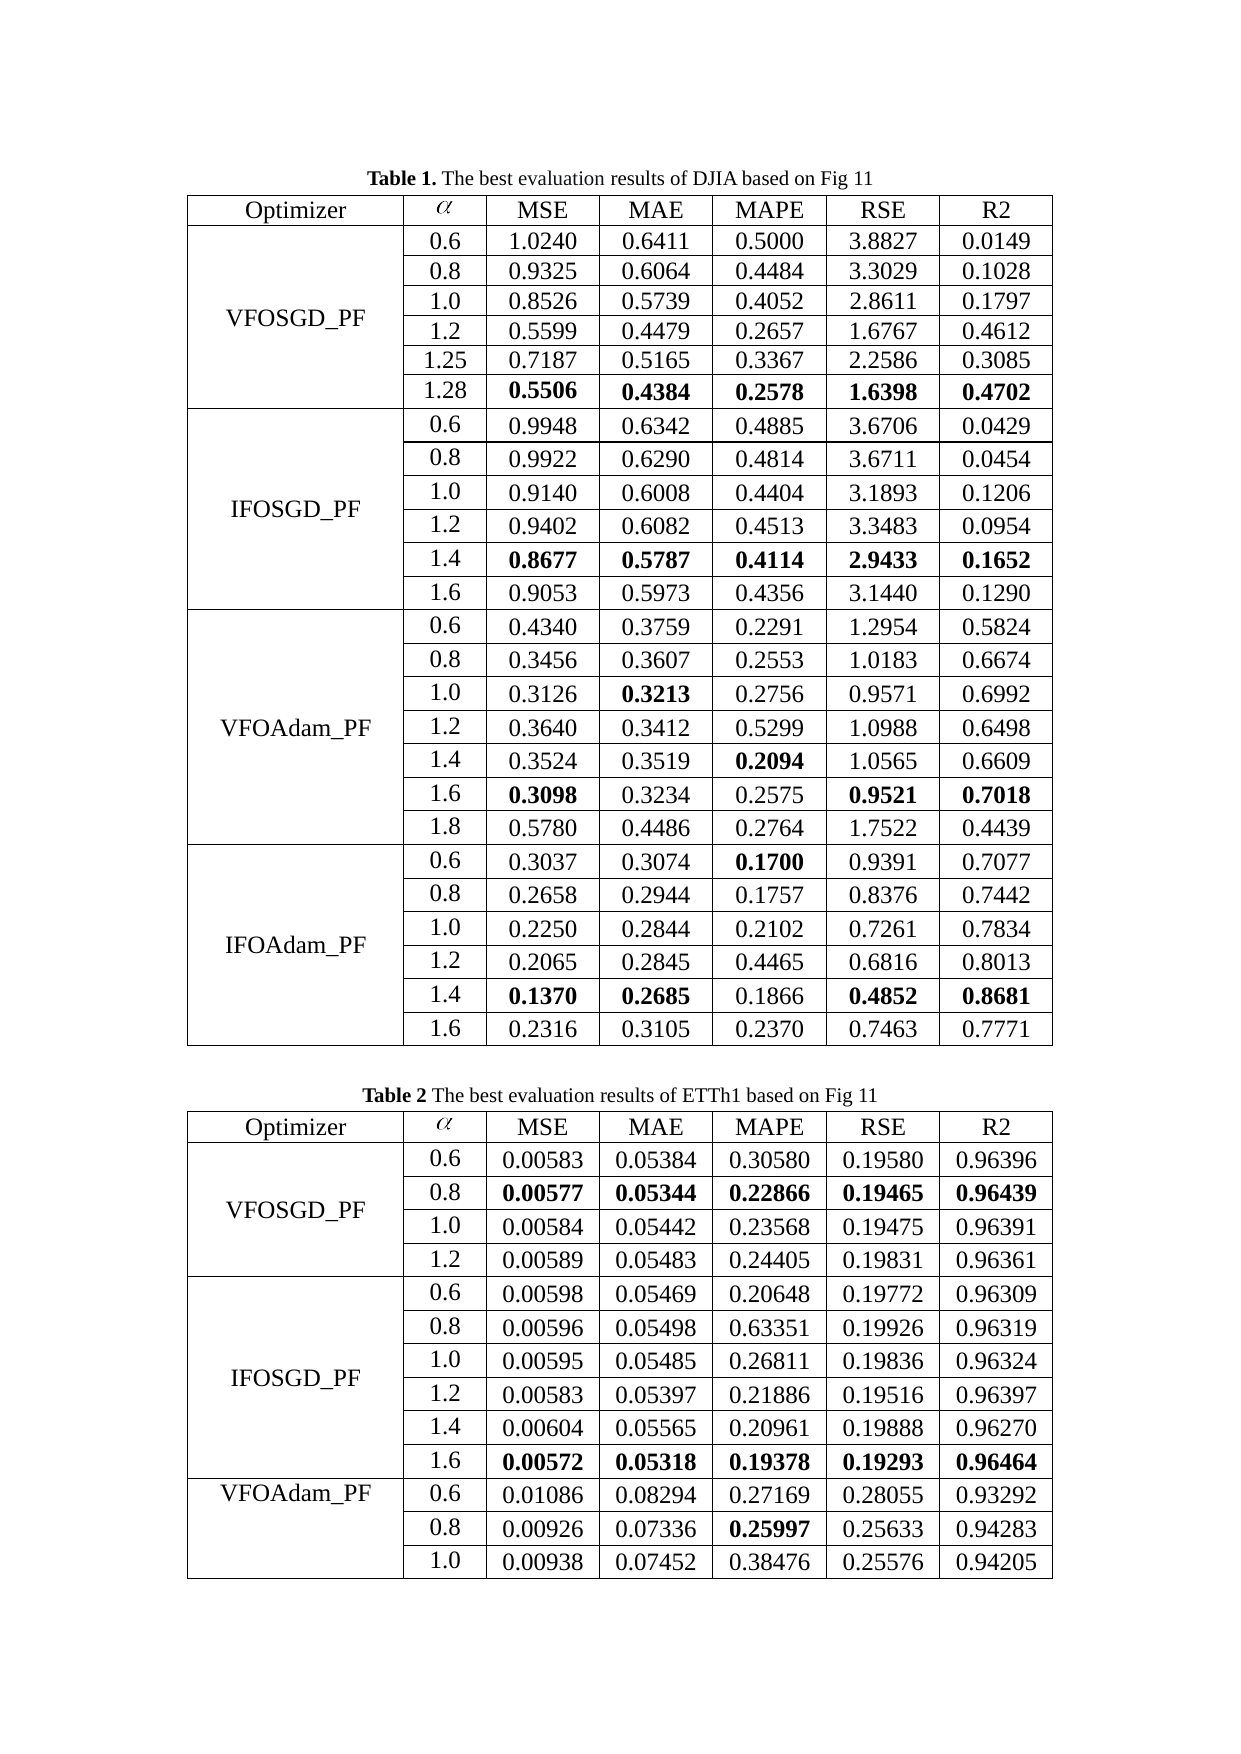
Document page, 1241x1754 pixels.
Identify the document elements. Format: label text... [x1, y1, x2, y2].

table_cell 1.2 [404, 711, 486, 743]
table_cell 0.5506 [487, 375, 599, 408]
table_cell 1.0 [404, 677, 486, 710]
table_header MAE [600, 1112, 712, 1142]
table_cell 0.7187 [487, 346, 599, 374]
table_cell 0.8526 [487, 286, 599, 315]
table_cell 0.5000 [713, 226, 826, 255]
table_cell 1.6767 [827, 316, 939, 344]
table_header R2 [940, 196, 1052, 225]
table_cell 1.0 [404, 1546, 486, 1578]
table_cell 1.4 [404, 979, 486, 1012]
table_cell 0.6 [404, 1277, 486, 1310]
table_cell 3.3029 [827, 256, 939, 285]
table_cell 1.0240 [487, 226, 599, 255]
table_cell 0.0149 [940, 226, 1052, 255]
table_cell 1.2 [404, 1244, 486, 1276]
table_cell 0.6 [404, 409, 486, 441]
table_cell 0.6 [404, 226, 486, 255]
table_cell 0.8 [404, 443, 486, 475]
table_cell 1.0 [404, 476, 486, 508]
table_header MAPE [713, 196, 826, 225]
table_cell VFOSGD_PF [188, 226, 403, 408]
table_cell 1.2 [404, 316, 486, 344]
table_cell 1.2 [404, 510, 486, 542]
table_cell 0.1028 [940, 256, 1052, 285]
table_header RSE [827, 1112, 939, 1142]
text Table 2 The best evaluation results of ETTh1 based on Fig 11 [187, 1079, 1053, 1111]
table_cell 1.6 [404, 778, 486, 810]
table_cell 0.3367 [713, 346, 826, 374]
table_cell 0.6 [404, 1143, 486, 1176]
table_cell 0.5165 [600, 346, 712, 374]
table_cell 1.6 [404, 1013, 486, 1045]
table_cell 0.6 [404, 845, 486, 877]
table_cell 0.6 [404, 1479, 486, 1511]
table_cell 0.8 [404, 1512, 486, 1544]
table_cell 0.5599 [487, 316, 599, 344]
table_header R2 [940, 1112, 1052, 1142]
table_header Optimizer [188, 1112, 403, 1142]
table_cell 0.8 [404, 1311, 486, 1343]
table_cell 0.6411 [600, 226, 712, 255]
table_cell 0.4484 [713, 256, 826, 285]
table_header MSE [487, 196, 599, 225]
table_cell IFOSGD_PF [188, 409, 403, 609]
table_cell 1.28 [404, 375, 486, 408]
table_cell 1.4 [404, 543, 486, 576]
table_cell 0.2657 [713, 316, 826, 344]
table_cell 2.8611 [827, 286, 939, 315]
table_cell 1.4 [404, 744, 486, 777]
table_cell 1.2 [404, 946, 486, 978]
table_cell 0.9325 [487, 256, 599, 285]
table_header [404, 196, 486, 225]
table_cell 0.6 [404, 610, 486, 643]
table_cell 0.6064 [600, 256, 712, 285]
table_cell 2.2586 [827, 346, 939, 374]
table_cell 0.5739 [600, 286, 712, 315]
table_cell 1.2 [404, 1378, 486, 1410]
table_cell IFOSGD_PF [188, 1277, 403, 1477]
table_cell 0.8 [404, 1177, 486, 1209]
table_cell 0.1797 [940, 286, 1052, 315]
table_header MAE [600, 196, 712, 225]
table_cell 0.8 [404, 644, 486, 676]
table_cell 1.0 [404, 286, 486, 315]
table_cell 0.3085 [940, 346, 1052, 374]
table_header MSE [487, 1112, 599, 1142]
table_cell 0.4479 [600, 316, 712, 344]
table_cell 1.8 [404, 811, 486, 844]
table_cell VFOAdam_PF [188, 1479, 403, 1578]
table_cell 1.25 [404, 346, 486, 374]
text Table 1. The best evaluation results of DJIA based on Fig 11 [187, 162, 1053, 194]
table_header RSE [827, 196, 939, 225]
table_cell VFOSGD_PF [188, 1143, 403, 1276]
table_cell 1.4 [404, 1411, 486, 1444]
table_cell 1.6 [404, 577, 486, 609]
table_cell 0.8 [404, 256, 486, 285]
table_header MAPE [713, 1112, 826, 1142]
table_cell 0.4052 [713, 286, 826, 315]
table_cell 0.4612 [940, 316, 1052, 344]
table_cell VFOAdam_PF [188, 610, 403, 844]
table_cell IFOAdam_PF [188, 845, 403, 1045]
table_cell 1.6 [404, 1445, 486, 1477]
table_cell 1.0 [404, 1210, 486, 1243]
table_header [404, 1112, 486, 1142]
table_cell 1.0 [404, 912, 486, 944]
table_cell 3.8827 [827, 226, 939, 255]
table_header Optimizer [188, 196, 403, 225]
table_cell 0.8 [404, 879, 486, 911]
table_cell 1.0 [404, 1344, 486, 1377]
